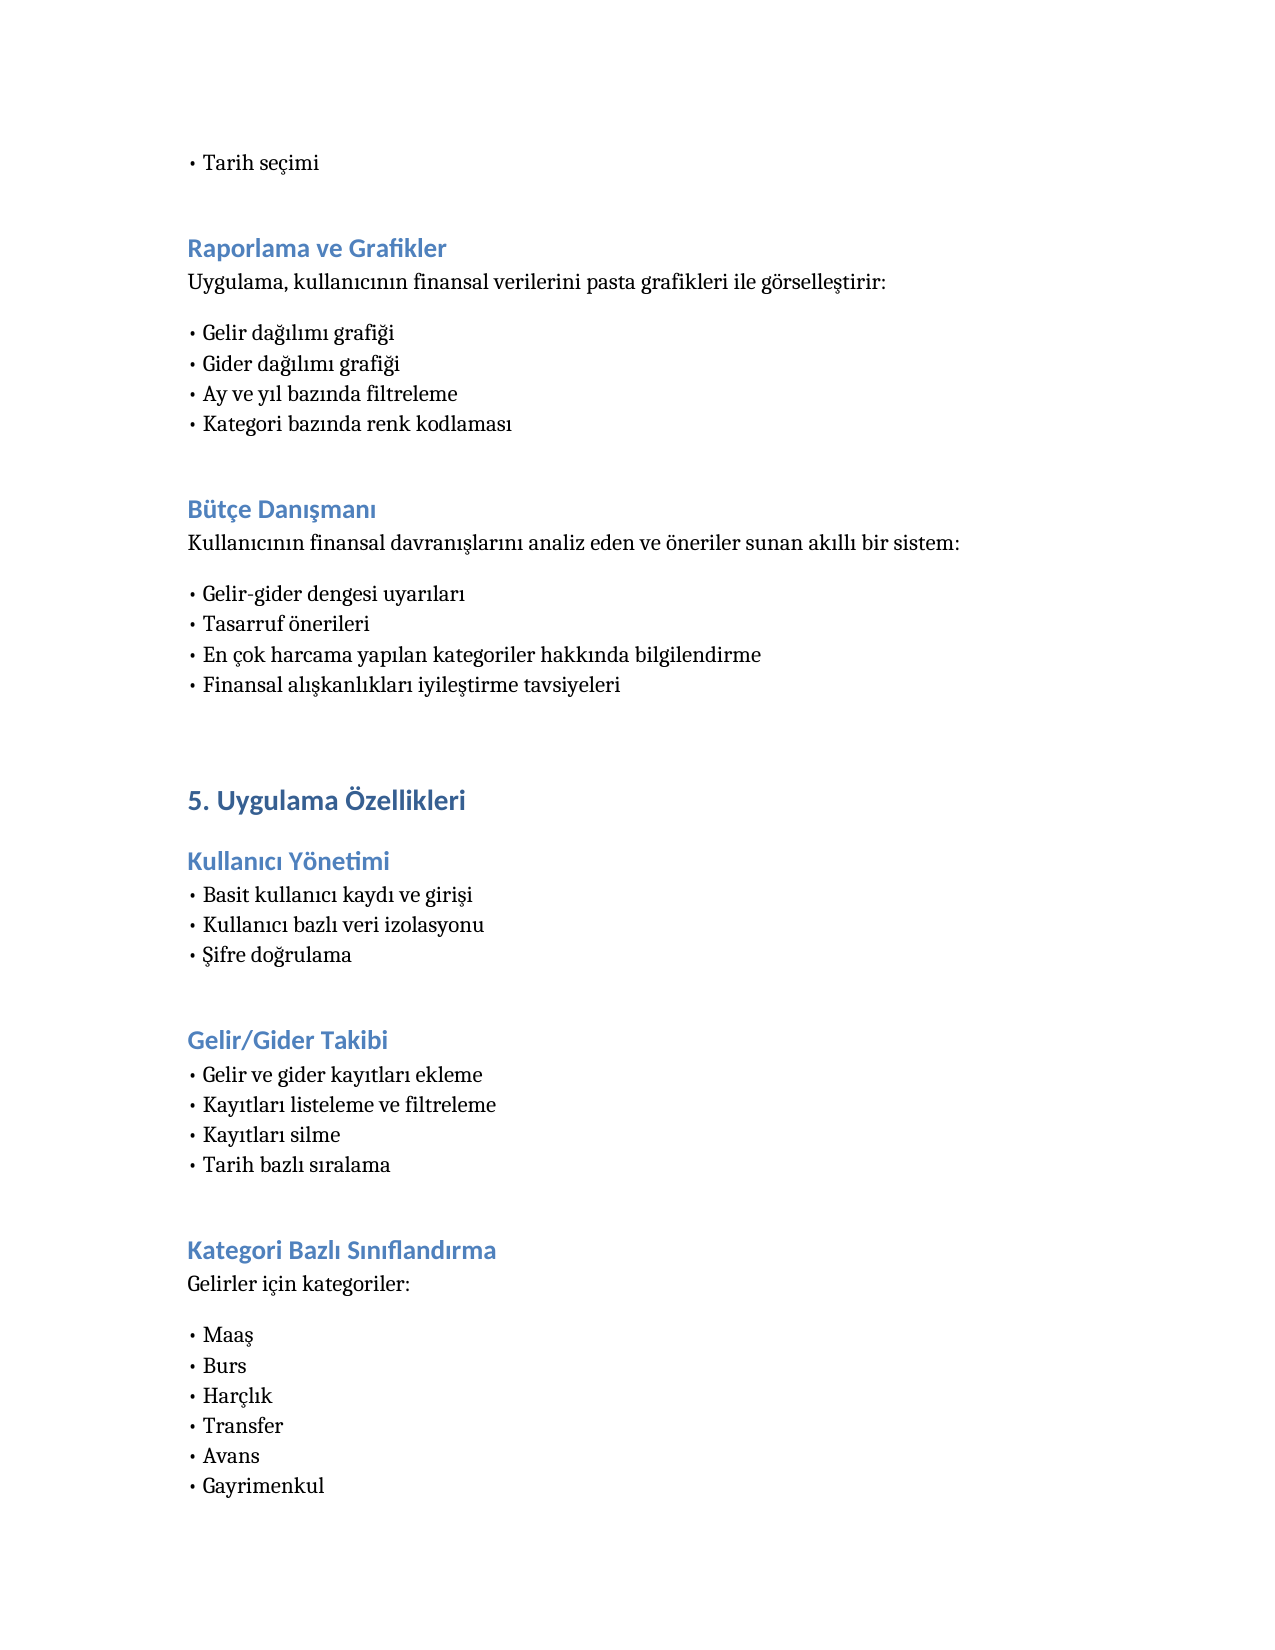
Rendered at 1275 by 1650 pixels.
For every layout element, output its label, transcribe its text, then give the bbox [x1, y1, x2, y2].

text • Gelir ve gider kayıtları ekleme • Kayıtları listeleme ve filtreleme • Kayıtları silme • Tarih bazlı sıralama [187, 1061, 1087, 1208]
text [187, 150, 1087, 207]
text • Gelir dağılımı grafiği • Gider dağılımı grafiği • Ay ve yıl bazında filtreleme • Kategori bazında renk kodlaması [187, 320, 1087, 467]
subtitle 5. Uygulama Özellikleri [187, 782, 1087, 818]
text Uygulama, kullanıcının finansal verilerini pasta grafikleri ile görselleştirir: [187, 269, 1087, 296]
subtitle Raporlama ve Grafikler [187, 231, 1087, 264]
subtitle Bütçe Danışmanı [187, 492, 1087, 525]
subtitle Kategori Bazlı Sınıflandırma [187, 1233, 1087, 1266]
subtitle Gelir/Gider Takibi [187, 1023, 1087, 1056]
subtitle Kullanıcı Yönetimi [187, 844, 1087, 877]
text • Basit kullanıcı kaydı ve girişi • Kullanıcı bazlı veri izolasyonu • Şifre doğrulama [187, 882, 1087, 999]
text • Gelir-gider dengesi uyarıları • Tasarruf önerileri • En çok harcama yapılan kategoriler hakkında bilgilendirme • Finansal alışkanlıkları iyileştirme tavsiyeleri [187, 581, 1087, 728]
text Kullanıcının finansal davranışlarını analiz eden ve öneriler sunan akıllı bir sistem: [187, 530, 1087, 556]
text Gelirler için kategoriler: [187, 1271, 1087, 1297]
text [187, 1322, 1087, 1499]
